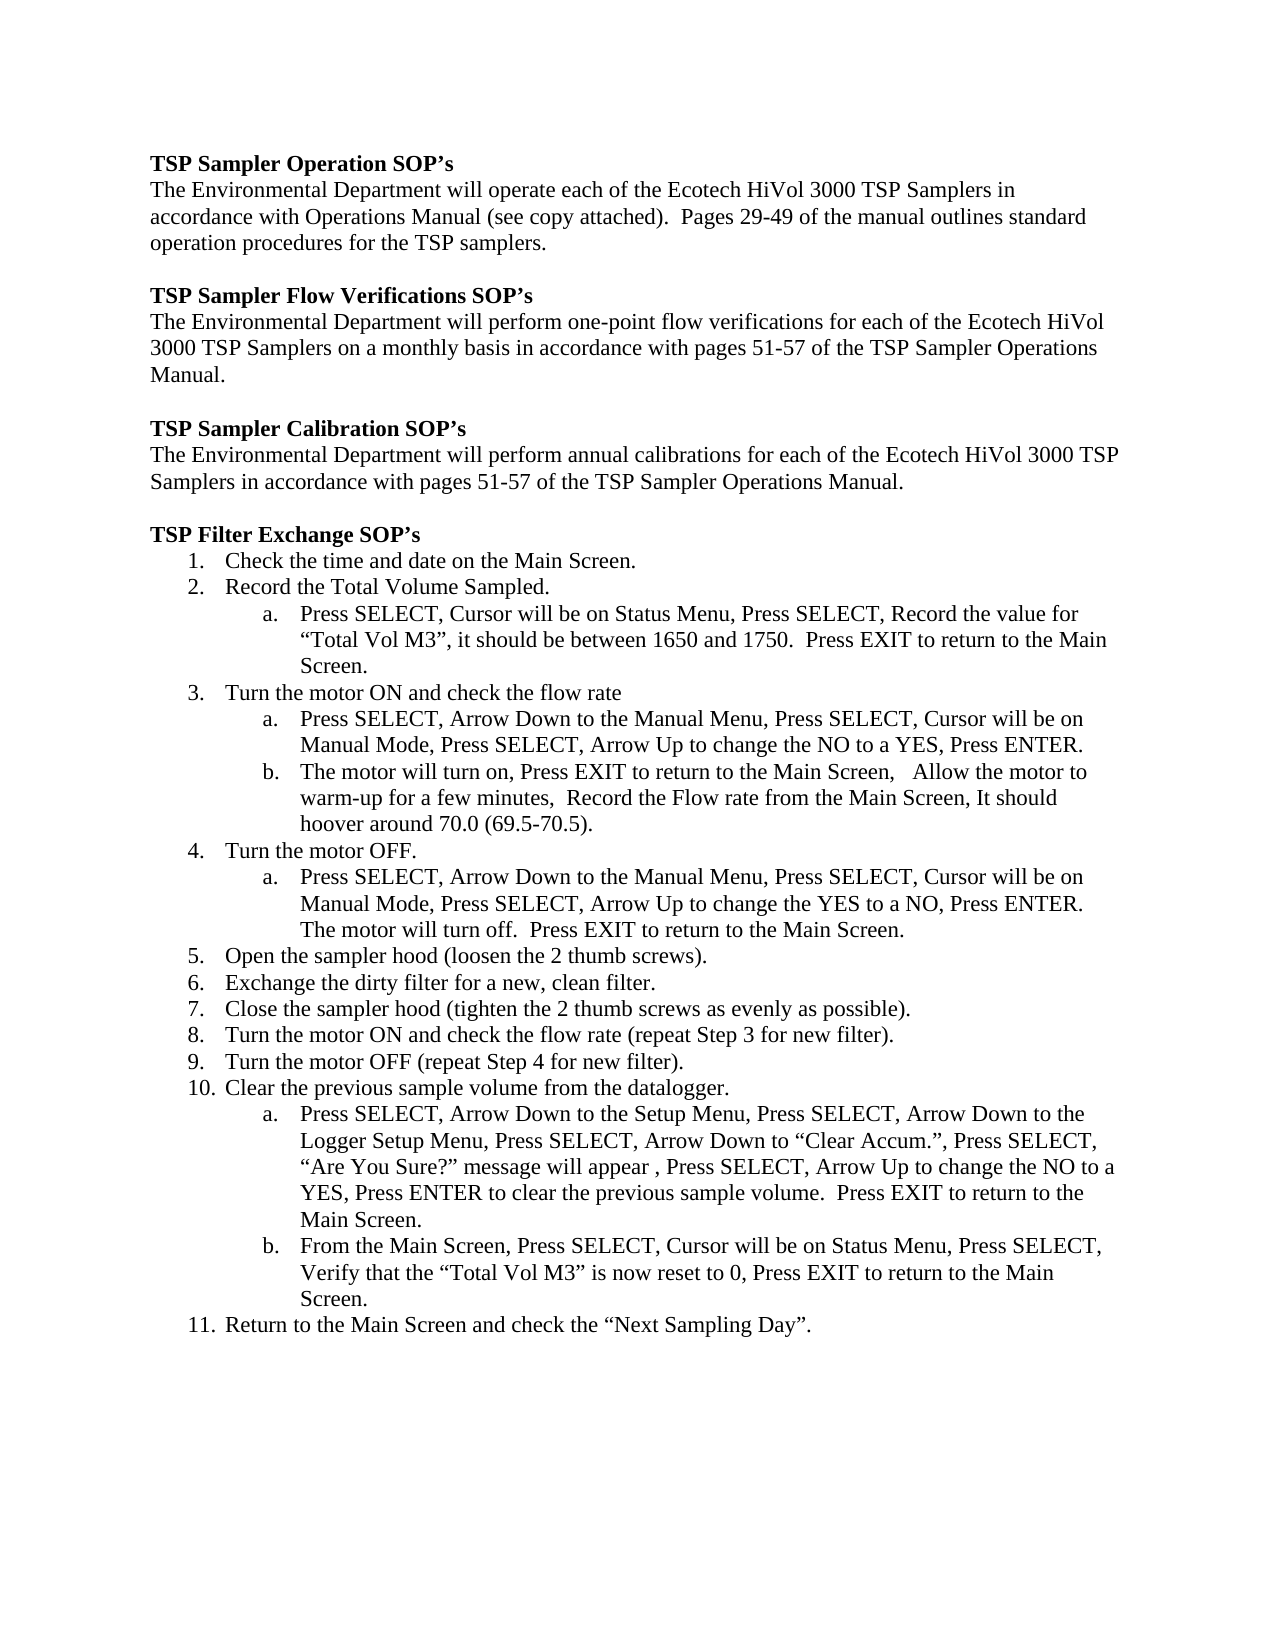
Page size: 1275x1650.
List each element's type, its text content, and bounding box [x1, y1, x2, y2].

text TSP Sampler Flow Verifications SOP’s [150, 282, 1125, 308]
text The Environmental Department will operate each of the Ecotech HiVol 3000 TSP Samplers in accordance with Operations Manual (see copy attached). Pages 29-49 of the manual outlines standard operation procedures for the TSP samplers. [150, 176, 1125, 255]
list The motor will turn on, Press EXIT to return to the Main Screen, Allow the motor to warm-up for a few minutes, Record the Flow rate from the Main Screen, It should hoover around 70.0 (69.5-70.5). [262, 758, 1125, 837]
list Turn the motor ON and check the flow rate [187, 679, 1125, 705]
list Press SELECT, Arrow Down to the Manual Menu, Press SELECT, Cursor will be on Manual Mode, Press SELECT, Arrow Up to change the YES to a NO, Press ENTER. The motor will turn off. Press EXIT to return to the Main Screen. [262, 863, 1125, 942]
list Press SELECT, Arrow Down to the Manual Menu, Press SELECT, Cursor will be on Manual Mode, Press SELECT, Arrow Up to change the NO to a YES, Press ENTER. [262, 705, 1125, 758]
text TSP Sampler Calibration SOP’s [150, 415, 1125, 442]
list Check the time and date on the Main Screen. [187, 547, 1125, 573]
list Close the sampler hood (tighten the 2 thumb screws as evenly as possible). [187, 995, 1125, 1021]
list Exchange the dirty filter for a new, clean filter. [187, 969, 1125, 995]
text TSP Sampler Operation SOP’s [150, 150, 1125, 176]
list Return to the Main Screen and check the “Next Sampling Day”. [187, 1311, 1125, 1338]
text The Environmental Department will perform one-point flow verifications for each of the Ecotech HiVol 3000 TSP Samplers on a monthly basis in accordance with pages 51-57 of the TSP Sampler Operations Manual. [150, 308, 1125, 387]
text TSP Filter Exchange SOP’s [150, 521, 1125, 547]
list From the Main Screen, Press SELECT, Cursor will be on Status Menu, Press SELECT, Verify that the “Total Vol M3” is now reset to 0, Press EXIT to return to the Main Screen. [262, 1232, 1125, 1311]
list Press SELECT, Cursor will be on Status Menu, Press SELECT, Record the value for “Total Vol M3”, it should be between 1650 and 1750. Press EXIT to return to the Main Screen. [262, 600, 1125, 679]
list Turn the motor OFF (repeat Step 4 for new filter). [187, 1048, 1125, 1074]
list Turn the motor OFF. [187, 837, 1125, 863]
text The Environmental Department will perform annual calibrations for each of the Ecotech HiVol 3000 TSP Samplers in accordance with pages 51-57 of the TSP Sampler Operations Manual. [150, 442, 1125, 494]
list Open the sampler hood (loosen the 2 thumb screws). [187, 942, 1125, 969]
list Press SELECT, Arrow Down to the Setup Menu, Press SELECT, Arrow Down to the Logger Setup Menu, Press SELECT, Arrow Down to “Clear Accum.”, Press SELECT, “Are You Sure?” message will appear , Press SELECT, Arrow Up to change the NO to a YES, Press ENTER to clear the previous sample volume. Press EXIT to return to the Main Screen. [262, 1100, 1125, 1232]
list Turn the motor ON and check the flow rate (repeat Step 3 for new filter). [187, 1021, 1125, 1048]
list Record the Total Volume Sampled. [187, 573, 1125, 600]
list Clear the previous sample volume from the datalogger. [187, 1074, 1125, 1100]
